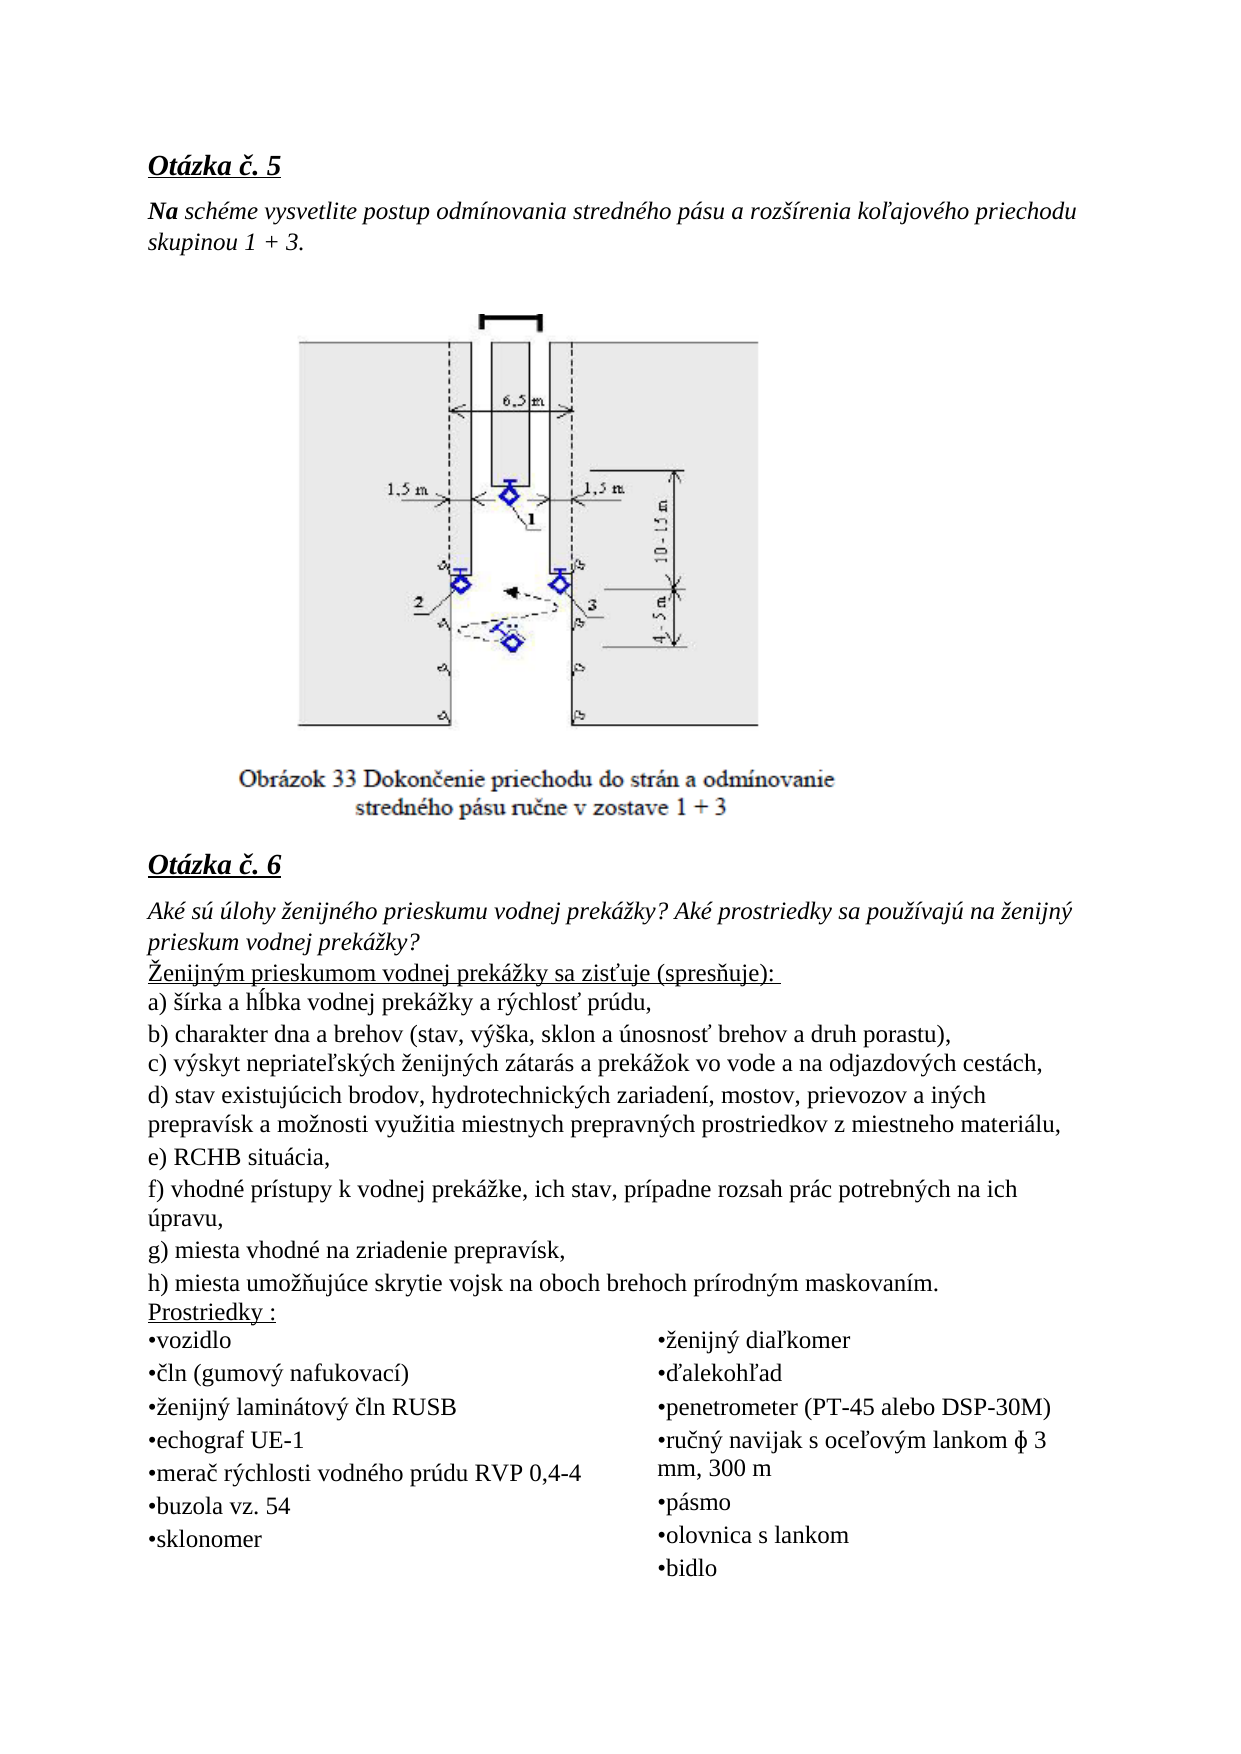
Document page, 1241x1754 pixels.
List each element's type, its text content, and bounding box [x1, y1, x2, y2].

text •ženijný diaľkomer [657, 1325, 1093, 1354]
text •buzola vz. 54 [148, 1491, 583, 1520]
text Ženijným prieskumom vodnej prekážky sa zisťuje (spresňuje): [148, 958, 1093, 987]
text •ručný navijak s oceľovým lankom ɸ 3 mm, 300 m [657, 1425, 1093, 1482]
text g) miesta vhodné na zriadenie prepravísk, [148, 1235, 1093, 1264]
text •čln (gumový nafukovací) [148, 1358, 583, 1387]
text e) RCHB situácia, [148, 1142, 1093, 1170]
text •penetrometer (PT-45 alebo DSP-30M) [657, 1392, 1093, 1420]
text •bidlo [657, 1553, 1093, 1582]
text •ďalekohľad [657, 1358, 1093, 1387]
text a) šírka a hĺbka vodnej prekážky a rýchlosť prúdu, [148, 987, 1093, 1015]
text Otázka č. 5 [148, 148, 1093, 181]
text Prostriedky : [148, 1297, 1093, 1325]
text Na schéme vysvetlite postup odmínovania stredného pásu a rozšírenia koľajového priechodu skupinou 1 + 3. [148, 196, 1093, 256]
text Otázka č. 6 [148, 847, 1093, 881]
text •echograf UE-1 [148, 1425, 583, 1453]
text b) charakter dna a brehov (stav, výška, sklon a únosnosť brehov a druh porastu), [148, 1019, 1093, 1048]
text •ženijný laminátový čln RUSB [148, 1392, 583, 1420]
text •olovnica s lankom [657, 1520, 1093, 1548]
text h) miesta umožňujúce skrytie vojsk na oboch brehoch prírodným maskovaním. [148, 1268, 1093, 1297]
text •vozidlo [148, 1325, 583, 1354]
text c) výskyt nepriateľských ženijných zátarás a prekážok vo vode a na odjazdových cestách, [148, 1048, 1093, 1077]
text f) vhodné prístupy k vodnej prekážke, ich stav, prípadne rozsah prác potrebných na ich úpravu, [148, 1174, 1093, 1232]
text d) stav existujúcich brodov, hydrotechnických zariadení, mostov, prievozov a iných prepravísk a možnosti využitia miestnych prepravných prostriedkov z miestneho materiálu, [148, 1080, 1093, 1138]
text •merač rýchlosti vodného prúdu RVP 0,4-4 [148, 1458, 583, 1487]
text •sklonomer [148, 1524, 583, 1553]
text Aké sú úlohy ženijného prieskumu vodnej prekážky? Aké prostriedky sa používajú na ženijný prieskum vodnej prekážky? [148, 896, 1093, 956]
text •pásmo [657, 1487, 1093, 1515]
